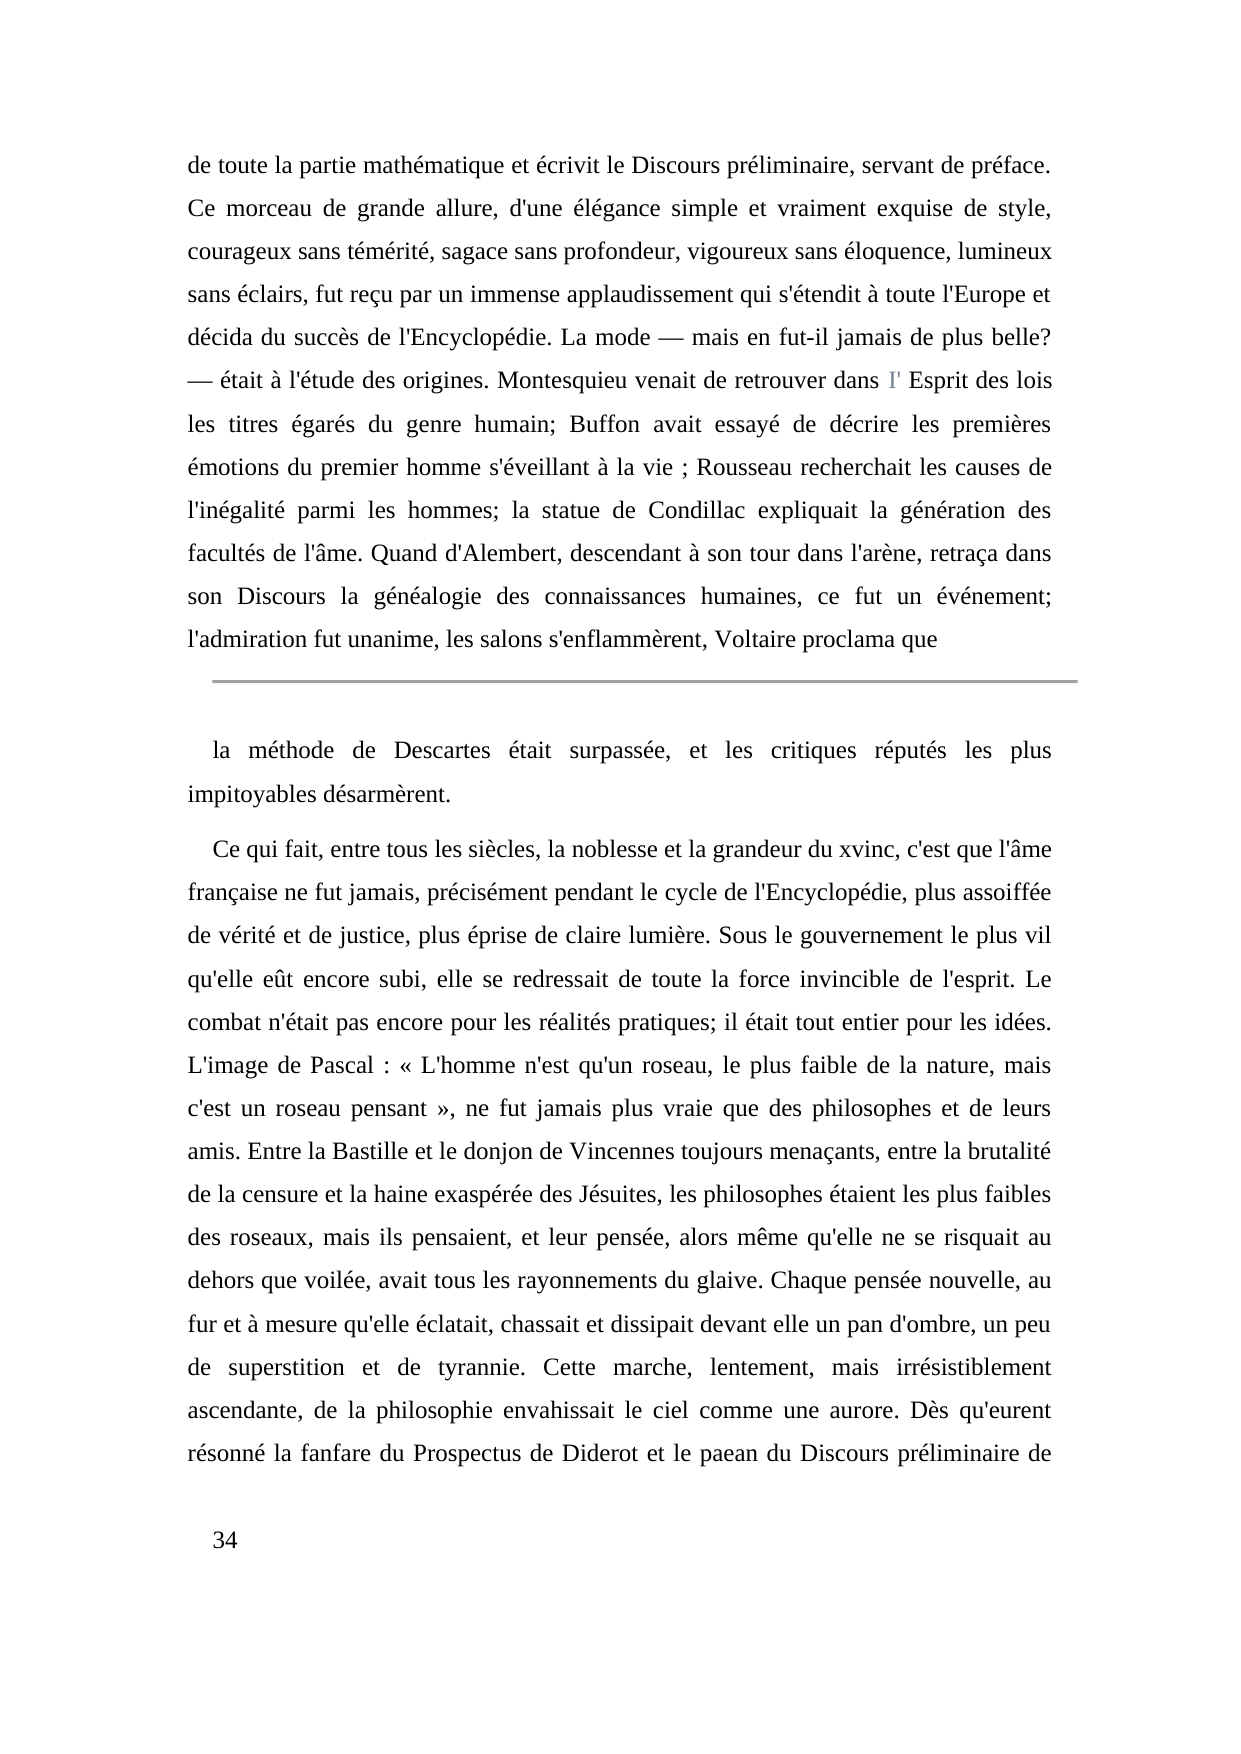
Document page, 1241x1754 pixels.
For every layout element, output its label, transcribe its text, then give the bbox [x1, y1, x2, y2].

text la méthode de Descartes était surpassée, et les critiques réputés les plus impitoyables désarmèrent. [187, 736, 1053, 807]
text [187, 150, 1053, 653]
